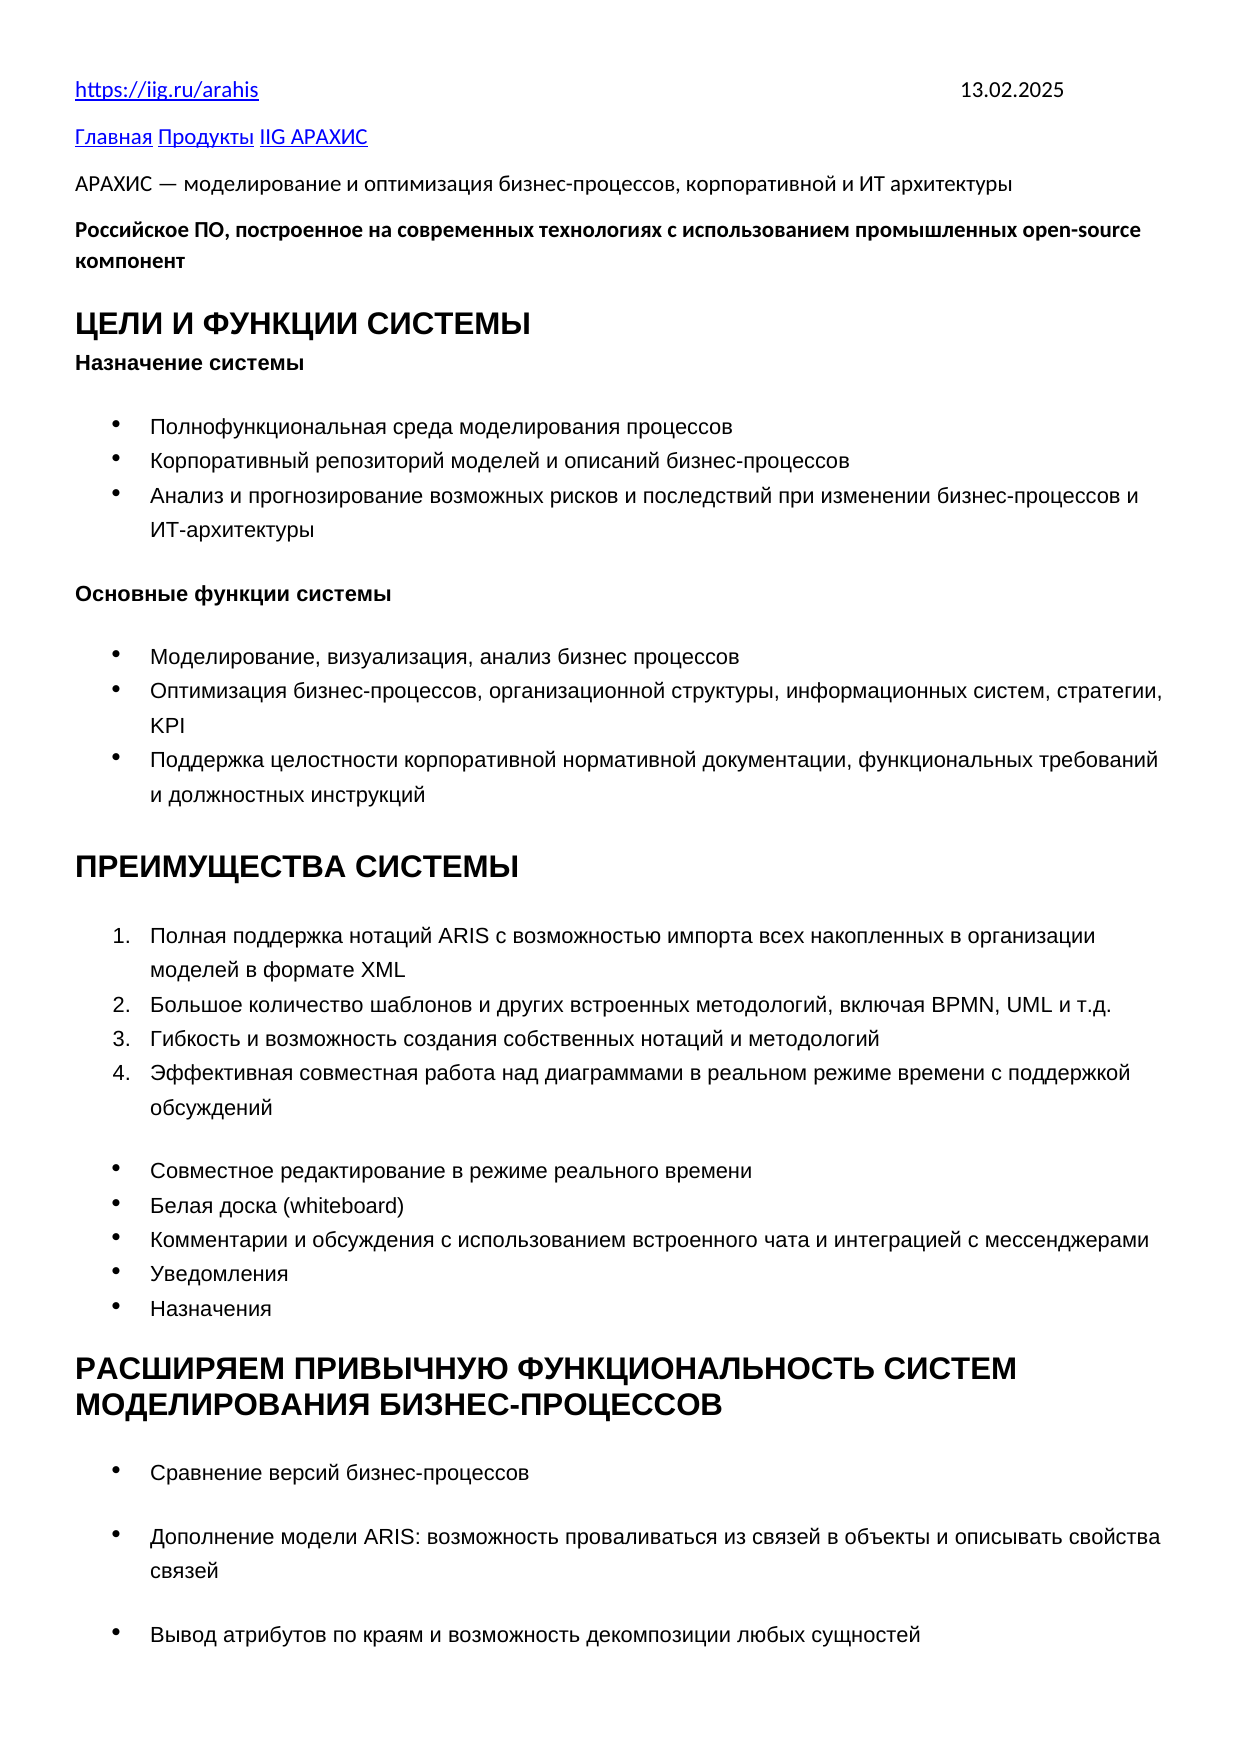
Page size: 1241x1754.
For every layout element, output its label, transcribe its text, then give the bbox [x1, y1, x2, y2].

list Гибкость и возможность создания собственных нотаций и методологий [112, 1017, 1165, 1051]
list Оптимизация бизнес-процессов, организационной структуры, информационных систем, стратегии, KPI [112, 669, 1165, 738]
text РАСШИРЯЕМ ПРИВЫЧНУЮ ФУНКЦИОНАЛЬНОСТЬ СИСТЕМ МОДЕЛИРОВАНИЯ БИЗНЕС-ПРОЦЕССОВ [75, 1350, 1165, 1422]
list Вывод атрибутов по краям и возможность декомпозиции любых сущностей [112, 1612, 1165, 1647]
text https://iig.ru/arahis 13.02.2025 [75, 75, 1165, 103]
list Полная поддержка нотаций ARIS с возможностью импорта всех накопленных в организации моделей в формате XML [112, 913, 1165, 982]
list Совместное редактирование в режиме реального времени [112, 1149, 1165, 1183]
list Поддержка целостности корпоративной нормативной документации, функциональных требований и должностных инструкций [112, 738, 1165, 807]
list Анализ и прогнозирование возможных рисков и последствий при изменении бизнес-процессов и ИТ-архитектуры [112, 473, 1165, 542]
text АРАХИС — моделирование и оптимизация бизнес-процессов, корпоративной и ИТ архитектуры [75, 169, 1165, 197]
list Полнофункциональная среда моделирования процессов [112, 405, 1165, 439]
list Сравнение версий бизнес-процессов [112, 1451, 1165, 1485]
list Корпоративный репозиторий моделей и описаний бизнес-процессов [112, 439, 1165, 473]
list Назначения [112, 1286, 1165, 1321]
list Моделирование, визуализация, анализ бизнес процессов [112, 635, 1165, 669]
list Эффективная совместная работа над диаграммами в реальном режиме времени с поддержкой обсуждений [112, 1051, 1165, 1120]
text Российское ПО, построенное на современных технологиях с использованием промышленных open-source компонент [75, 216, 1165, 274]
list Большое количество шаблонов и других встроенных методологий, включая BPMN, UML и т.д. [112, 982, 1165, 1017]
list Дополнение модели ARIS: возможность проваливаться из связей в объекты и описывать свойства связей [112, 1514, 1165, 1583]
list Комментарии и обсуждения с использованием встроенного чата и интеграцией с мессенджерами [112, 1218, 1165, 1252]
text Назначение системы [75, 341, 1165, 376]
text ЦЕЛИ И ФУНКЦИИ СИСТЕМЫ [75, 293, 1165, 341]
text Основные функции системы [75, 571, 1165, 606]
list Белая доска (whiteboard) [112, 1183, 1165, 1218]
text Главная Продукты IIG АРАХИС [75, 122, 1165, 150]
list Уведомления [112, 1252, 1165, 1286]
text ПРЕИМУЩЕСТВА СИСТЕМЫ [75, 836, 1165, 884]
